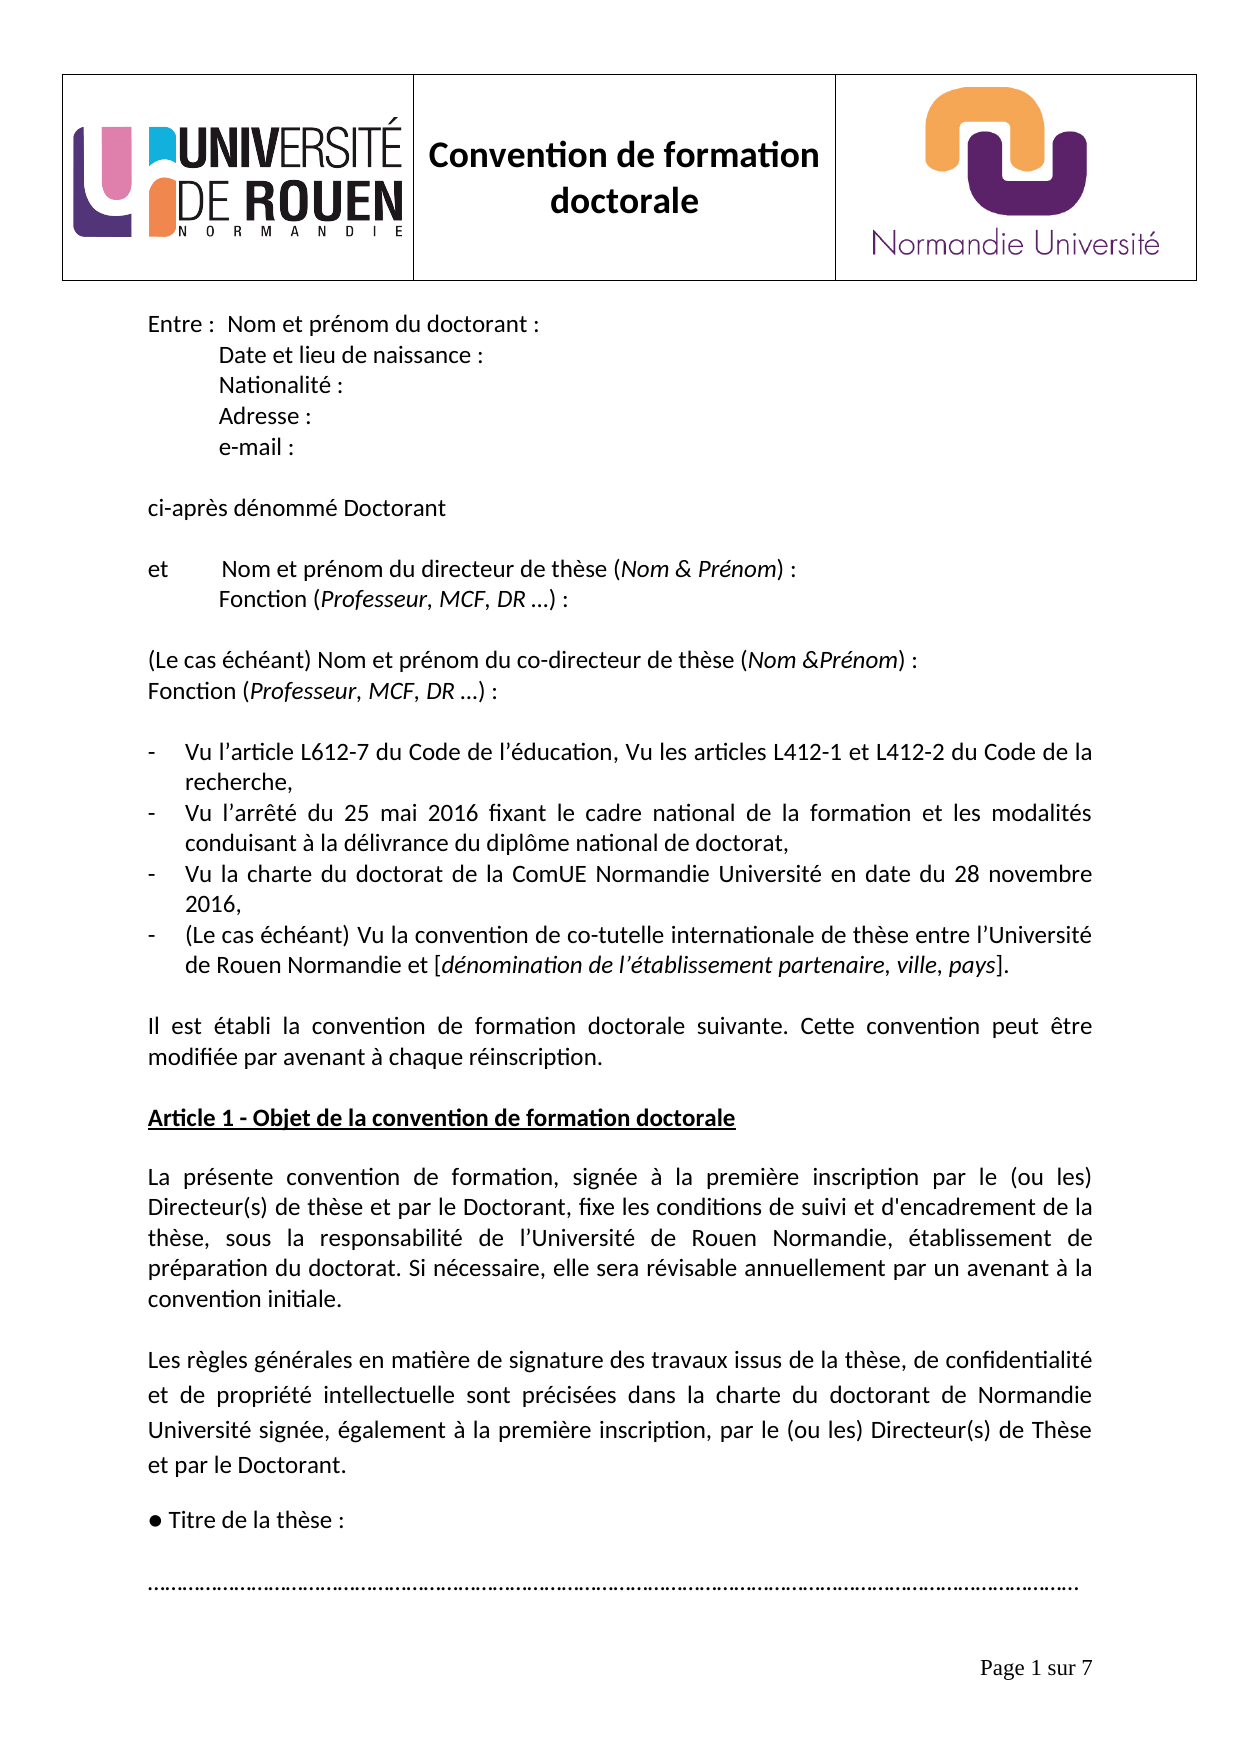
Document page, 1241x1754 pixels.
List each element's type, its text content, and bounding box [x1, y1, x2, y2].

list Il est établi la convention de formation doctorale suivante. Cette convention peut être modifiée par avenant à chaque réinscription. [148, 1011, 1093, 1072]
list et Nom et prénom du directeur de thèse (Nom & Prénom) : [148, 553, 1093, 583]
list Vu l’article L612-7 du Code de l’éducation, Vu les articles L412-1 et L412-2 du Code de la recherche, [148, 736, 1093, 797]
text ● Titre de la thèse : [148, 1504, 1093, 1535]
text ……………………………………………………………………………………………………………………………………………… [148, 1566, 1093, 1596]
list Vu l’arrêté du 25 mai 2016 fixant le cadre national de la formation et les modalités conduisant à la délivrance du diplôme national de doctorat, [148, 797, 1093, 858]
list Entre : Nom et prénom du doctorant : [148, 308, 1093, 339]
list Article 1 - Objet de la convention de formation doctorale [148, 1102, 1093, 1133]
list Vu la charte du doctorat de la ComUE Normandie Université en date du 28 novembre 2016, [148, 858, 1093, 919]
list Adresse : [218, 400, 1093, 431]
text Les règles générales en matière de signature des travaux issus de la thèse, de confidentialité et de propriété intellectuelle sont précisées dans la charte du doctorant de Normandie Université signée, également à la première inscription, par le (ou les) Directeur(s) de Thèse et par le Doctorant. [148, 1344, 1093, 1479]
list Date et lieu de naissance : [218, 339, 1093, 369]
picture [73, 117, 402, 237]
picture [873, 87, 1159, 255]
list Fonction (Professeur, MCF, DR …) : [218, 583, 1093, 614]
text La présente convention de formation, signée à la première inscription par le (ou les) Directeur(s) de thèse et par le Doctorant, fixe les conditions de suivi et d'encadrement de la thèse, sous la responsabilité de l’Université de Rouen Normandie, établissement de préparation du doctorat. Si nécessaire, elle sera révisable annuellement par un avenant à la convention initiale. [148, 1161, 1093, 1313]
list ci-après dénommé Doctorant [148, 492, 1093, 522]
list (Le cas échéant) Vu la convention de co-tutelle internationale de thèse entre l’Université de Rouen Normandie et [dénomination de l’établissement partenaire, ville, pays]. [148, 919, 1093, 980]
list (Le cas échéant) Nom et prénom du co-directeur de thèse (Nom &Prénom) : [148, 644, 1093, 675]
list Nationalité : [218, 369, 1093, 400]
list e-mail : [218, 431, 1093, 461]
list Fonction (Professeur, MCF, DR …) : [148, 675, 1093, 705]
